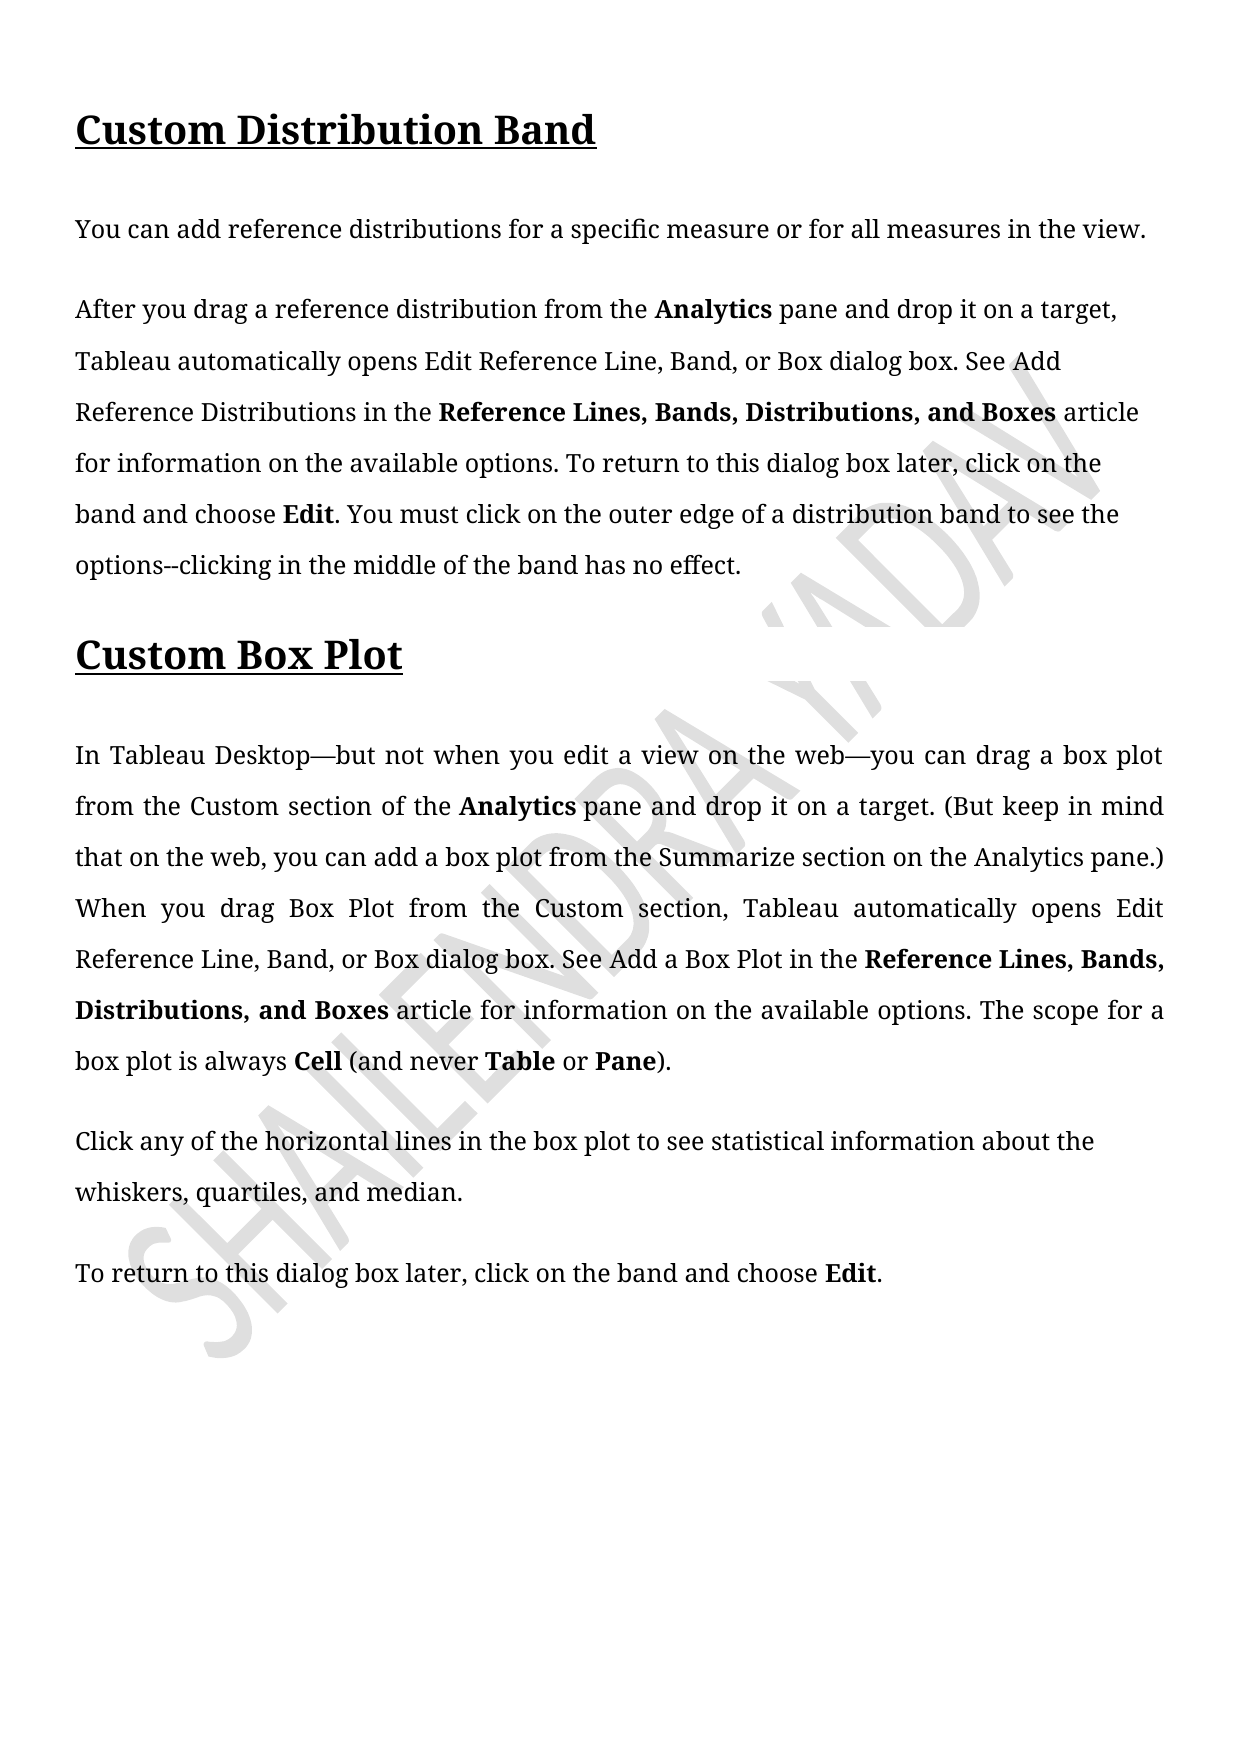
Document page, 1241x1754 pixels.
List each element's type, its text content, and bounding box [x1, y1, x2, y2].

text After you drag a reference distribution from the Analytics pane and drop it on a target, Tableau automatically opens Edit Reference Line, Band, or Box dialog box. See Add Reference Distributions in the Reference Lines, Bands, Distributions, and Boxes article for information on the available options. To return to this dialog box later, click on the band and choose Edit. You must click on the outer edge of a distribution band to see the options--clicking in the middle of the band has no effect. [75, 292, 1165, 581]
text You can add reference distributions for a specific measure or for all measures in the view. [75, 212, 1165, 246]
text To return to this dialog box later, click on the band and choose Edit. [75, 1255, 1165, 1289]
text Click any of the horizontal lines in the box plot to see statistical information about the whiskers, quartiles, and median. [75, 1124, 1165, 1209]
text In Tableau Desktop—but not when you edit a view on the web—you can drag a box plot from the Custom section of the Analytics pane and drop it on a target. (But keep in mind that on the web, you can add a box plot from the Summarize section on the Analytics pane.) When you drag Box Plot from the Custom section, Tableau automatically opens Edit Reference Line, Band, or Box dialog box. See Add a Box Plot in the Reference Lines, Bands, Distributions, and Boxes article for information on the available options. The scope for a box plot is always Cell (and never Table or Pane). [75, 738, 1165, 1078]
text Custom Distribution Band [75, 102, 1165, 156]
text Custom Box Plot [75, 627, 1165, 681]
